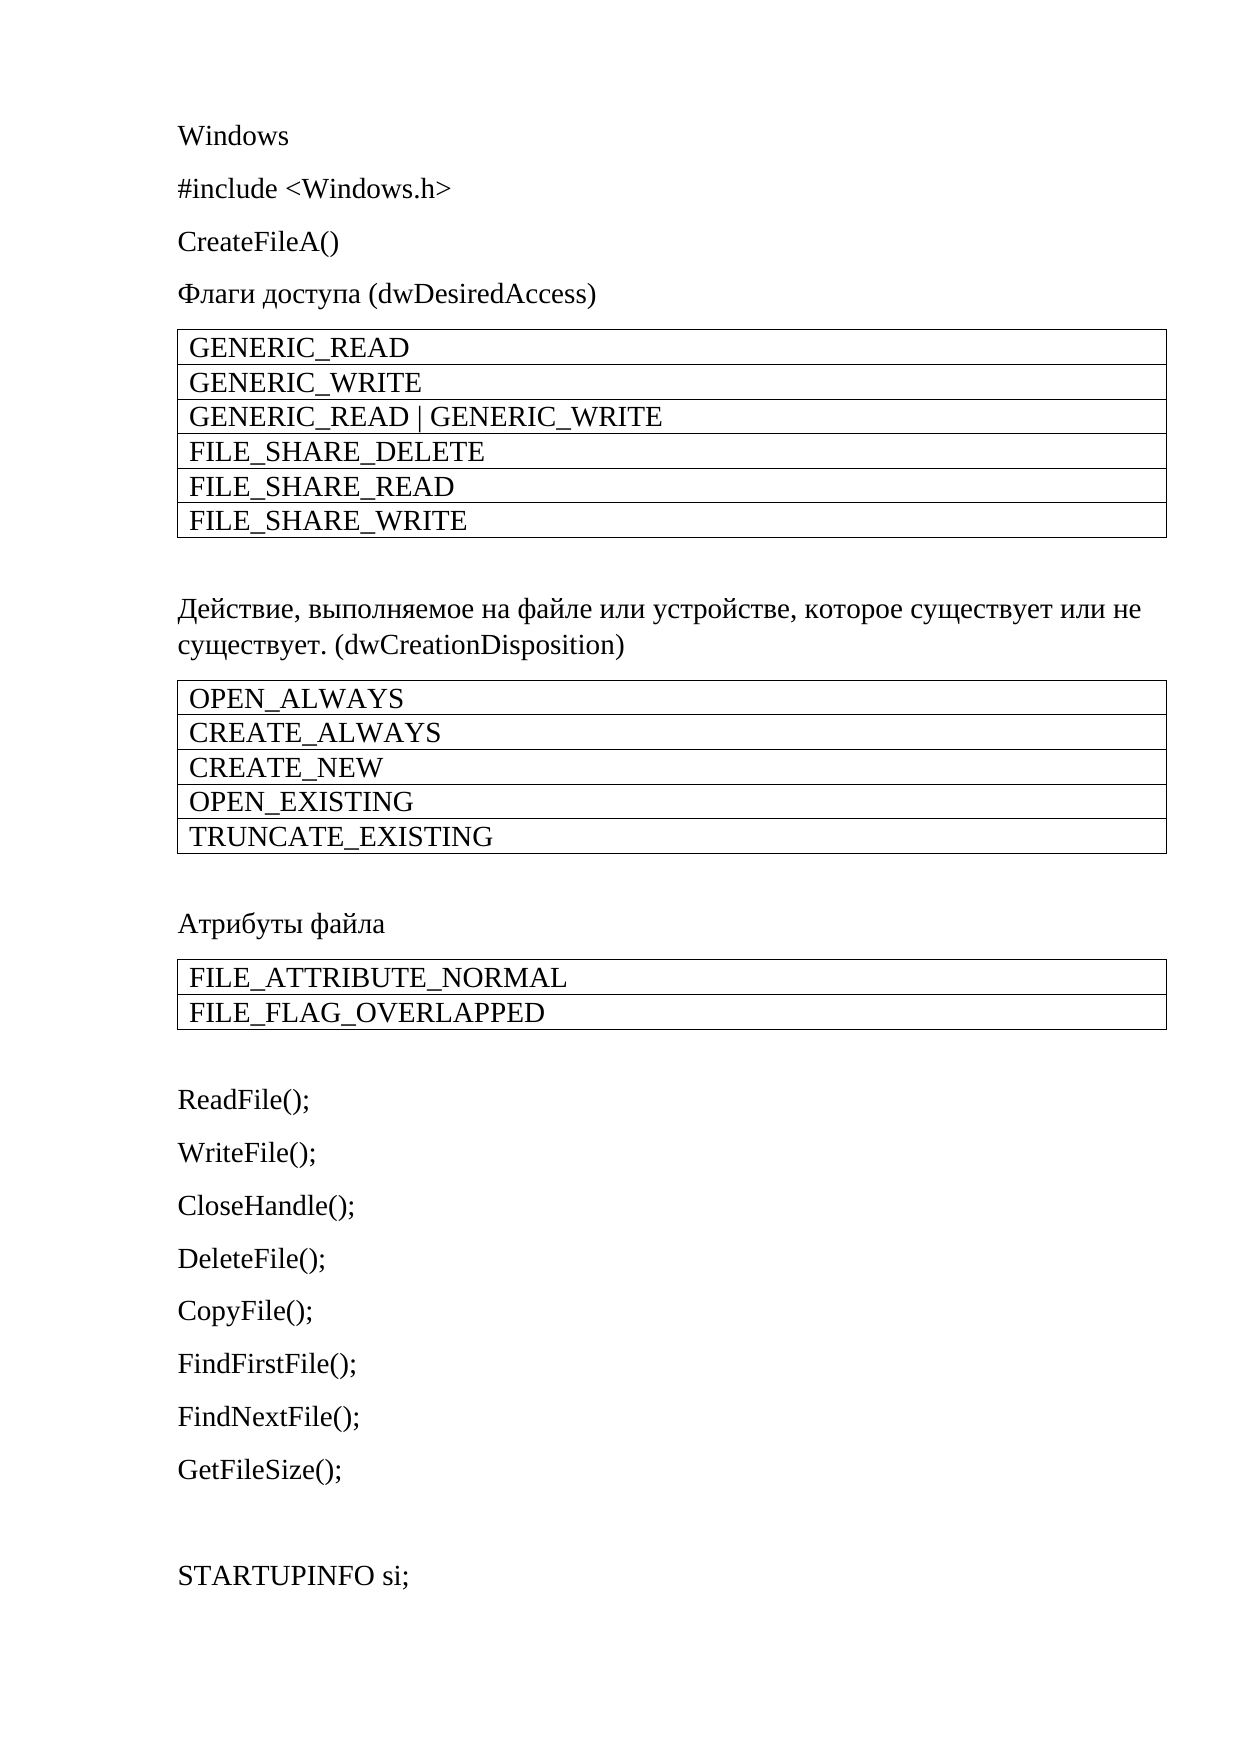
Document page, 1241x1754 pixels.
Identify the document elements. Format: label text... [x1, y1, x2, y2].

table_cell OPEN_EXISTING [178, 785, 1166, 818]
table_cell CREATE_NEW [178, 750, 1166, 783]
text DeleteFile(); [177, 1241, 1152, 1274]
table_header GENERIC_READ [178, 330, 1166, 364]
table_cell GENERIC_READ | GENERIC_WRITE [178, 400, 1166, 433]
table_cell TRUNCATE_EXISTING [178, 819, 1166, 853]
table_header FILE_ATTRIBUTE_NORMAL [178, 960, 1166, 994]
table_cell FILE_FLAG_OVERLAPPED [178, 995, 1166, 1028]
table_cell FILE_SHARE_READ [178, 469, 1166, 502]
text Windows [177, 118, 1152, 152]
table_cell FILE_SHARE_WRITE [178, 503, 1166, 537]
table_header OPEN_ALWAYS [178, 681, 1166, 714]
text FindFirstFile(); [177, 1346, 1152, 1380]
text Атрибуты файла [177, 906, 1152, 940]
text Флаги доступа (dwDesiredAccess) [177, 277, 1152, 310]
table_cell GENERIC_WRITE [178, 365, 1166, 398]
text #include <Windows.h> [177, 171, 1152, 204]
text ReadFile(); [177, 1082, 1152, 1116]
text CopyFile(); [177, 1293, 1152, 1327]
text STARTUPINFO si; [177, 1558, 1152, 1591]
text FindNextFile(); [177, 1399, 1152, 1433]
text CloseHandle(); [177, 1188, 1152, 1221]
text Действие, выполняемое на файле или устройстве, которое существует или не существует. (dwCreationDisposition) [177, 591, 1152, 660]
table_cell FILE_SHARE_DELETE [178, 434, 1166, 468]
text CreateFileA() [177, 224, 1152, 257]
text WriteFile(); [177, 1135, 1152, 1169]
text GetFileSize(); [177, 1452, 1152, 1486]
table_cell CREATE_ALWAYS [178, 715, 1166, 749]
